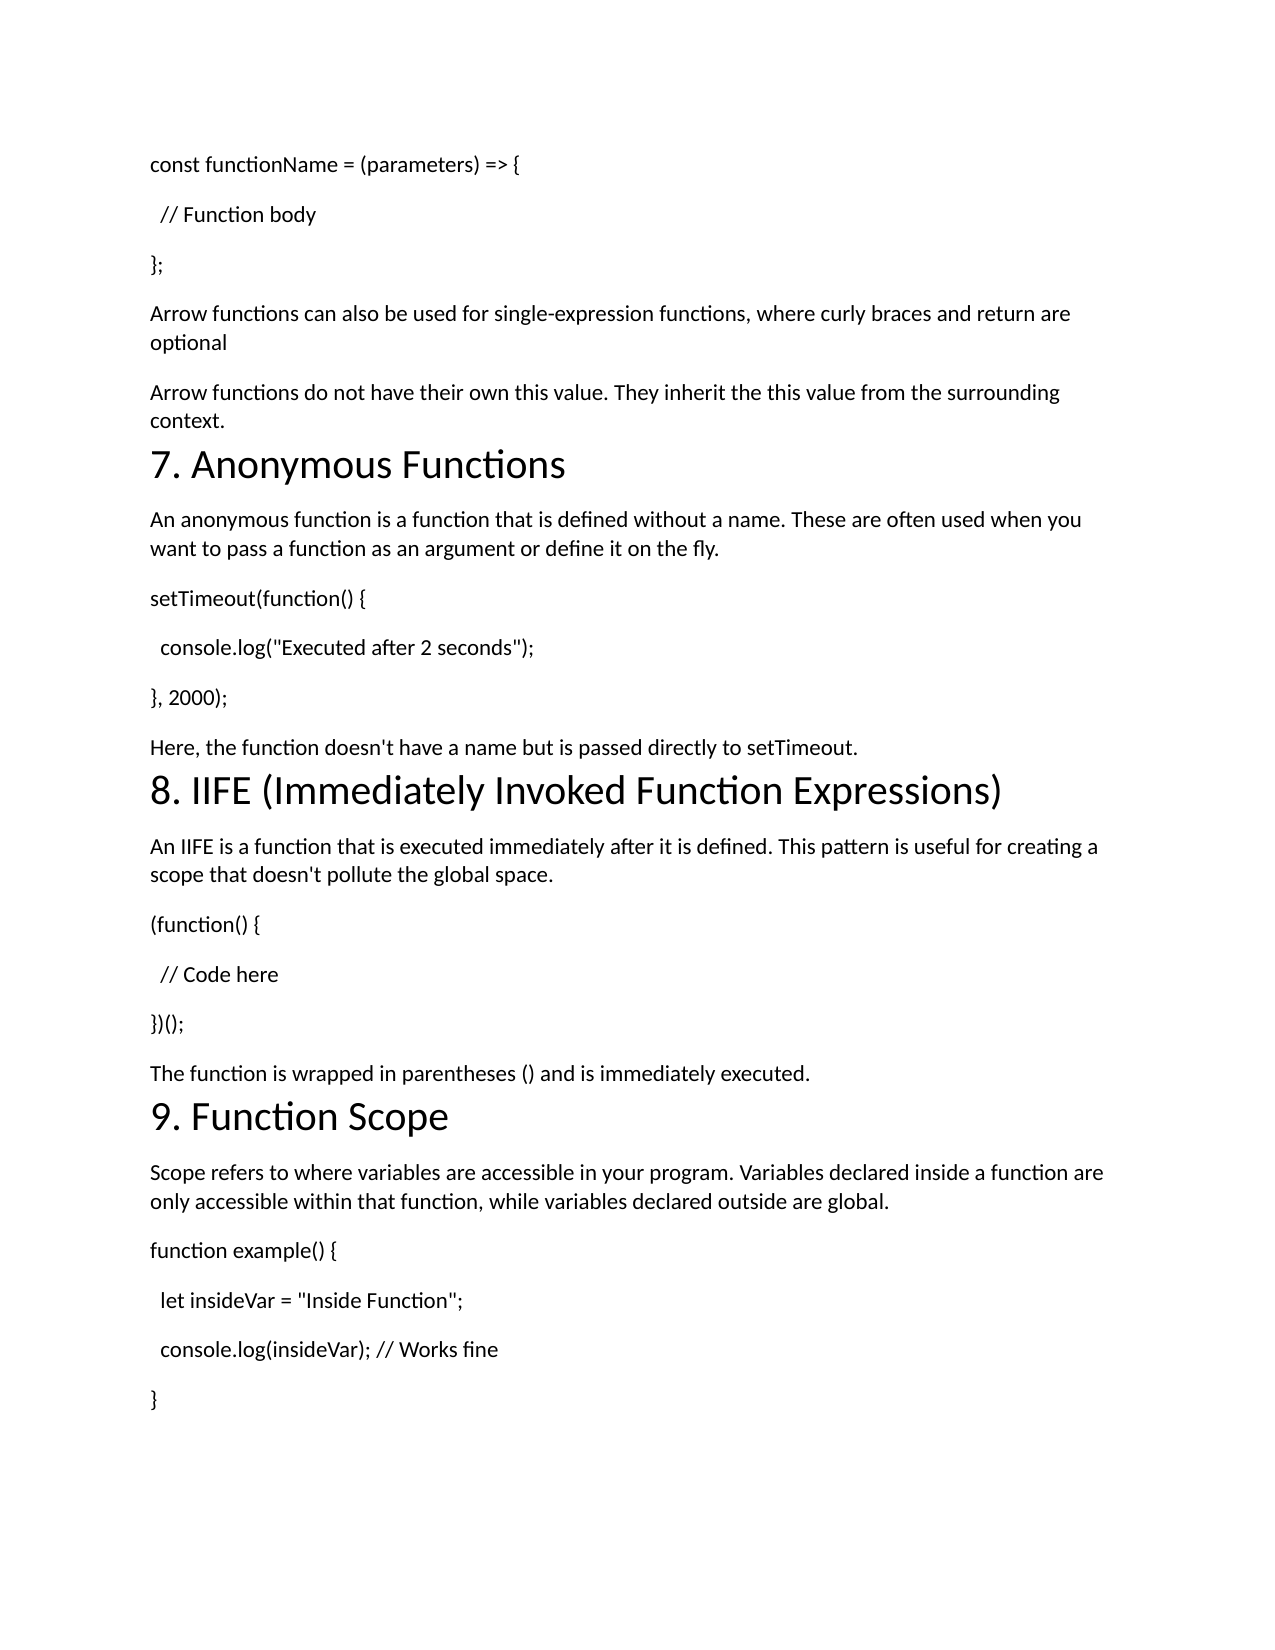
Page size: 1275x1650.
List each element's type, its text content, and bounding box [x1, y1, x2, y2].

text function example() { [150, 1236, 1125, 1264]
text const functionName = (parameters) => { [150, 150, 1125, 179]
text // Code here [150, 959, 1125, 988]
text Scope refers to where variables are accessible in your program. Variables declared inside a function are only accessible within that function, while variables declared outside are global. [150, 1157, 1125, 1215]
text })(); [150, 1009, 1125, 1037]
text An IIFE is a function that is executed immediately after it is defined. This pattern is useful for creating a scope that doesn't pollute the global space. [150, 831, 1125, 889]
text // Function body [150, 199, 1125, 228]
text Here, the function doesn't have a name but is passed directly to setTimeout. [150, 732, 1125, 761]
text }, 2000); [150, 682, 1125, 711]
text setTimeout(function() { [150, 583, 1125, 612]
text } [150, 1384, 1125, 1413]
text }; [150, 249, 1125, 278]
text 8. IIFE (Immediately Invoked Function Expressions) [267, 782, 1125, 810]
text console.log(insideVar); // Works fine [150, 1335, 1125, 1364]
text 9. Function Scope [150, 1108, 1125, 1137]
text (function() { [150, 909, 1125, 938]
text Arrow functions can also be used for single-expression functions, where curly braces and return are optional [150, 299, 1125, 356]
text Arrow functions do not have their own this value. They inherit the this value from the surrounding context. [150, 377, 1125, 434]
text The function is wrapped in parentheses () and is immediately executed. [150, 1058, 1125, 1087]
text console.log("Executed after 2 seconds"); [150, 633, 1125, 662]
text 7. Anonymous Functions [150, 455, 1125, 484]
text let insideVar = "Inside Function"; [150, 1285, 1125, 1314]
text An anonymous function is a function that is defined without a name. These are often used when you want to pass a function as an argument or define it on the fly. [150, 505, 1125, 562]
text 8. IIFE (Immediately Invoked Function Expressions) [150, 782, 269, 810]
